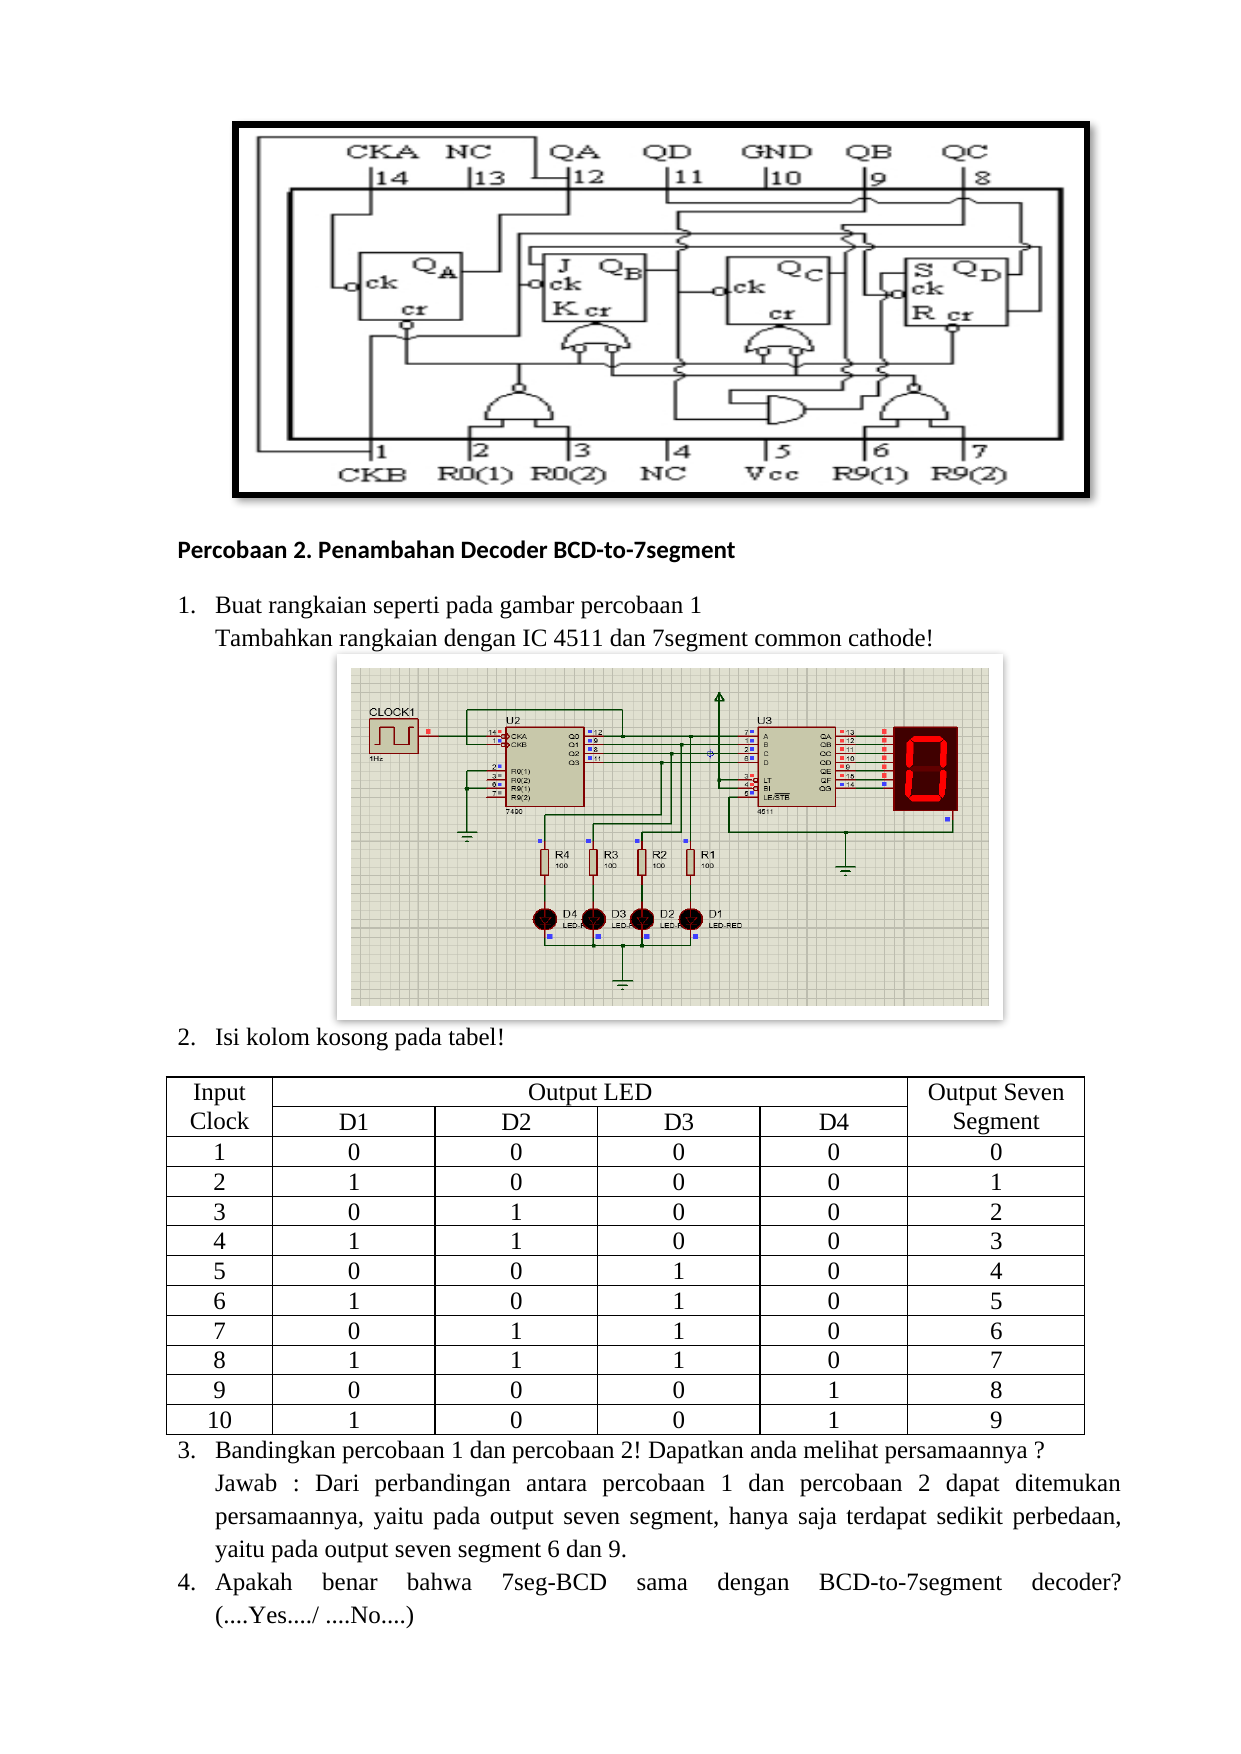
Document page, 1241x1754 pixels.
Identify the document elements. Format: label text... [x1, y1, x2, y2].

table_cell 0 [908, 1137, 1084, 1166]
table_cell 1 [598, 1286, 759, 1315]
list Bandingkan percobaan 1 dan percobaan 2! Dapatkan anda melihat persamaannya ? [177, 1435, 1122, 1464]
table_cell 0 [273, 1137, 434, 1166]
table_cell 7 [167, 1316, 272, 1344]
table_cell 2 [167, 1167, 272, 1196]
table_cell 0 [761, 1256, 907, 1285]
list Buat rangkaian seperti pada gambar percobaan 1 [177, 590, 1122, 618]
table_cell 6 [908, 1316, 1084, 1344]
table_cell 1 [273, 1167, 434, 1196]
table_cell 4 [908, 1256, 1084, 1285]
table_cell 0 [598, 1197, 759, 1225]
table_cell 1 [598, 1256, 759, 1285]
table_cell D3 [598, 1107, 759, 1136]
table_cell D1 [273, 1107, 434, 1136]
table_cell 1 [761, 1405, 907, 1434]
table_cell 1 [273, 1346, 434, 1374]
table_cell 0 [761, 1167, 907, 1196]
table_cell D4 [761, 1107, 907, 1136]
table_cell 5 [908, 1286, 1084, 1315]
table_cell 0 [761, 1286, 907, 1315]
list Jawab : Dari perbandingan antara percobaan 1 dan percobaan 2 dapat ditemukan persamaannya, yaitu pada output seven segment, hanya saja terdapat sedikit perbedaan, yaitu pada output seven segment 6 dan 9. [215, 1468, 1122, 1563]
table_cell 0 [436, 1137, 597, 1166]
table_cell 1 [273, 1405, 434, 1434]
table_cell 0 [273, 1197, 434, 1225]
table_cell 0 [761, 1197, 907, 1225]
table_cell 1 [908, 1167, 1084, 1196]
list Isi kolom kosong pada tabel! [177, 1022, 1122, 1051]
table_cell 5 [167, 1256, 272, 1285]
table_header Output Seven Segment [908, 1078, 1084, 1136]
table_cell 0 [598, 1405, 759, 1434]
table_cell 0 [761, 1137, 907, 1166]
table_cell 6 [167, 1286, 272, 1315]
table_cell 1 [598, 1346, 759, 1374]
table_cell 0 [598, 1226, 759, 1255]
table_cell 1 [761, 1375, 907, 1404]
table_cell 1 [436, 1346, 597, 1374]
table_cell 0 [598, 1167, 759, 1196]
table_cell 3 [167, 1197, 272, 1225]
table_cell 7 [908, 1346, 1084, 1374]
table_cell 1 [167, 1137, 272, 1166]
table_cell 0 [436, 1256, 597, 1285]
table_cell 1 [273, 1286, 434, 1315]
table_cell D2 [436, 1107, 597, 1136]
table_cell 1 [436, 1316, 597, 1344]
table_cell 0 [761, 1226, 907, 1255]
table_cell 9 [908, 1405, 1084, 1434]
list Tambahkan rangkaian dengan IC 4511 dan 7segment common cathode! [215, 623, 1122, 651]
table_cell 0 [761, 1316, 907, 1344]
table_cell 0 [273, 1256, 434, 1285]
table_cell 0 [598, 1137, 759, 1166]
list Apakah benar bahwa 7seg-BCD sama dengan BCD-to-7segment decoder? (....Yes..../ ....No....) [177, 1567, 1122, 1629]
table_header Input Clock [167, 1078, 272, 1136]
table_cell 1 [436, 1197, 597, 1225]
table_cell 0 [273, 1316, 434, 1344]
table_cell 1 [436, 1226, 597, 1255]
table_header Output LED [273, 1078, 907, 1106]
table_cell 0 [436, 1375, 597, 1404]
table_cell 0 [598, 1375, 759, 1404]
picture [351, 668, 989, 1006]
table_cell 8 [167, 1346, 272, 1374]
table_cell 0 [436, 1167, 597, 1196]
table_cell 8 [908, 1375, 1084, 1404]
table_cell 0 [273, 1375, 434, 1404]
table_cell 2 [908, 1197, 1084, 1225]
table_cell 1 [598, 1316, 759, 1344]
text Percobaan 2. Penambahan Decoder BCD-to-7segment [177, 534, 1122, 564]
table_cell 0 [436, 1286, 597, 1315]
table_cell 4 [167, 1226, 272, 1255]
table_cell 0 [436, 1405, 597, 1434]
picture [239, 128, 1084, 492]
table_cell 3 [908, 1226, 1084, 1255]
table_cell 10 [167, 1405, 272, 1434]
table_cell 0 [761, 1346, 907, 1374]
table_cell 1 [273, 1226, 434, 1255]
table_cell 9 [167, 1375, 272, 1404]
